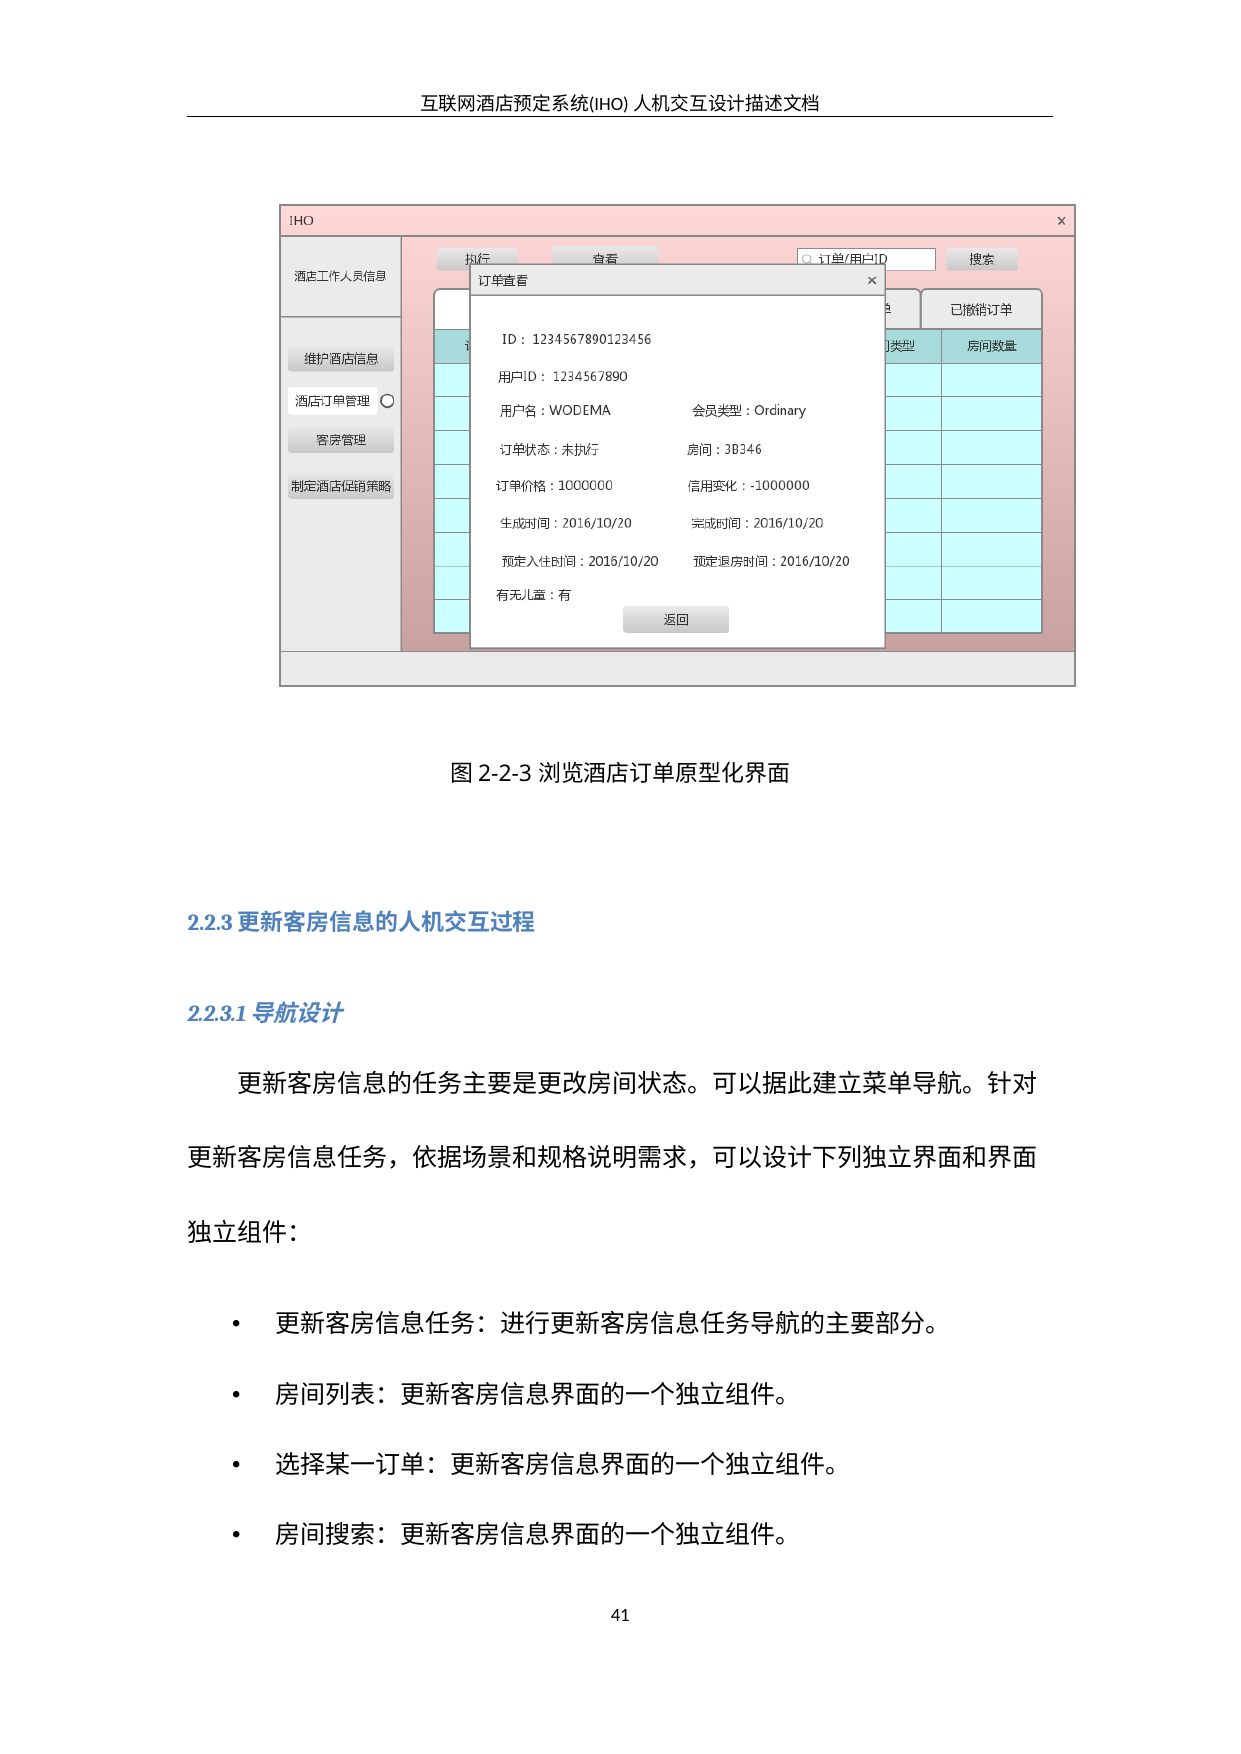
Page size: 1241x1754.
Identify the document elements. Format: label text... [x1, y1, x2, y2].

picture [237, 162, 1103, 714]
list 更新客房信息任务：进行更新客房信息任务导航的主要部分。 [188, 1289, 1053, 1354]
list 房间列表：更新客房信息界面的一个独立组件。 [188, 1360, 1053, 1425]
list 选择某一订单：更新客房信息界面的一个独立组件。 [188, 1430, 1053, 1495]
list 房间搜索：更新客房信息界面的一个独立组件。 [188, 1501, 1053, 1566]
subtitle 2.2.3.1导航设计 [187, 979, 1053, 1044]
subtitle 2.2.3 更新客房信息的人机交互过程 [187, 888, 1053, 953]
text 图2-2-3 浏览酒店订单原型化界面 [187, 739, 1053, 804]
text 更新客房信息的任务主要是更改房间状态。可以据此建立菜单导航。针对更新客房信息任务，依据场景和规格说明需求，可以设计下列独立界面和界面独立组件： [187, 1049, 1053, 1263]
